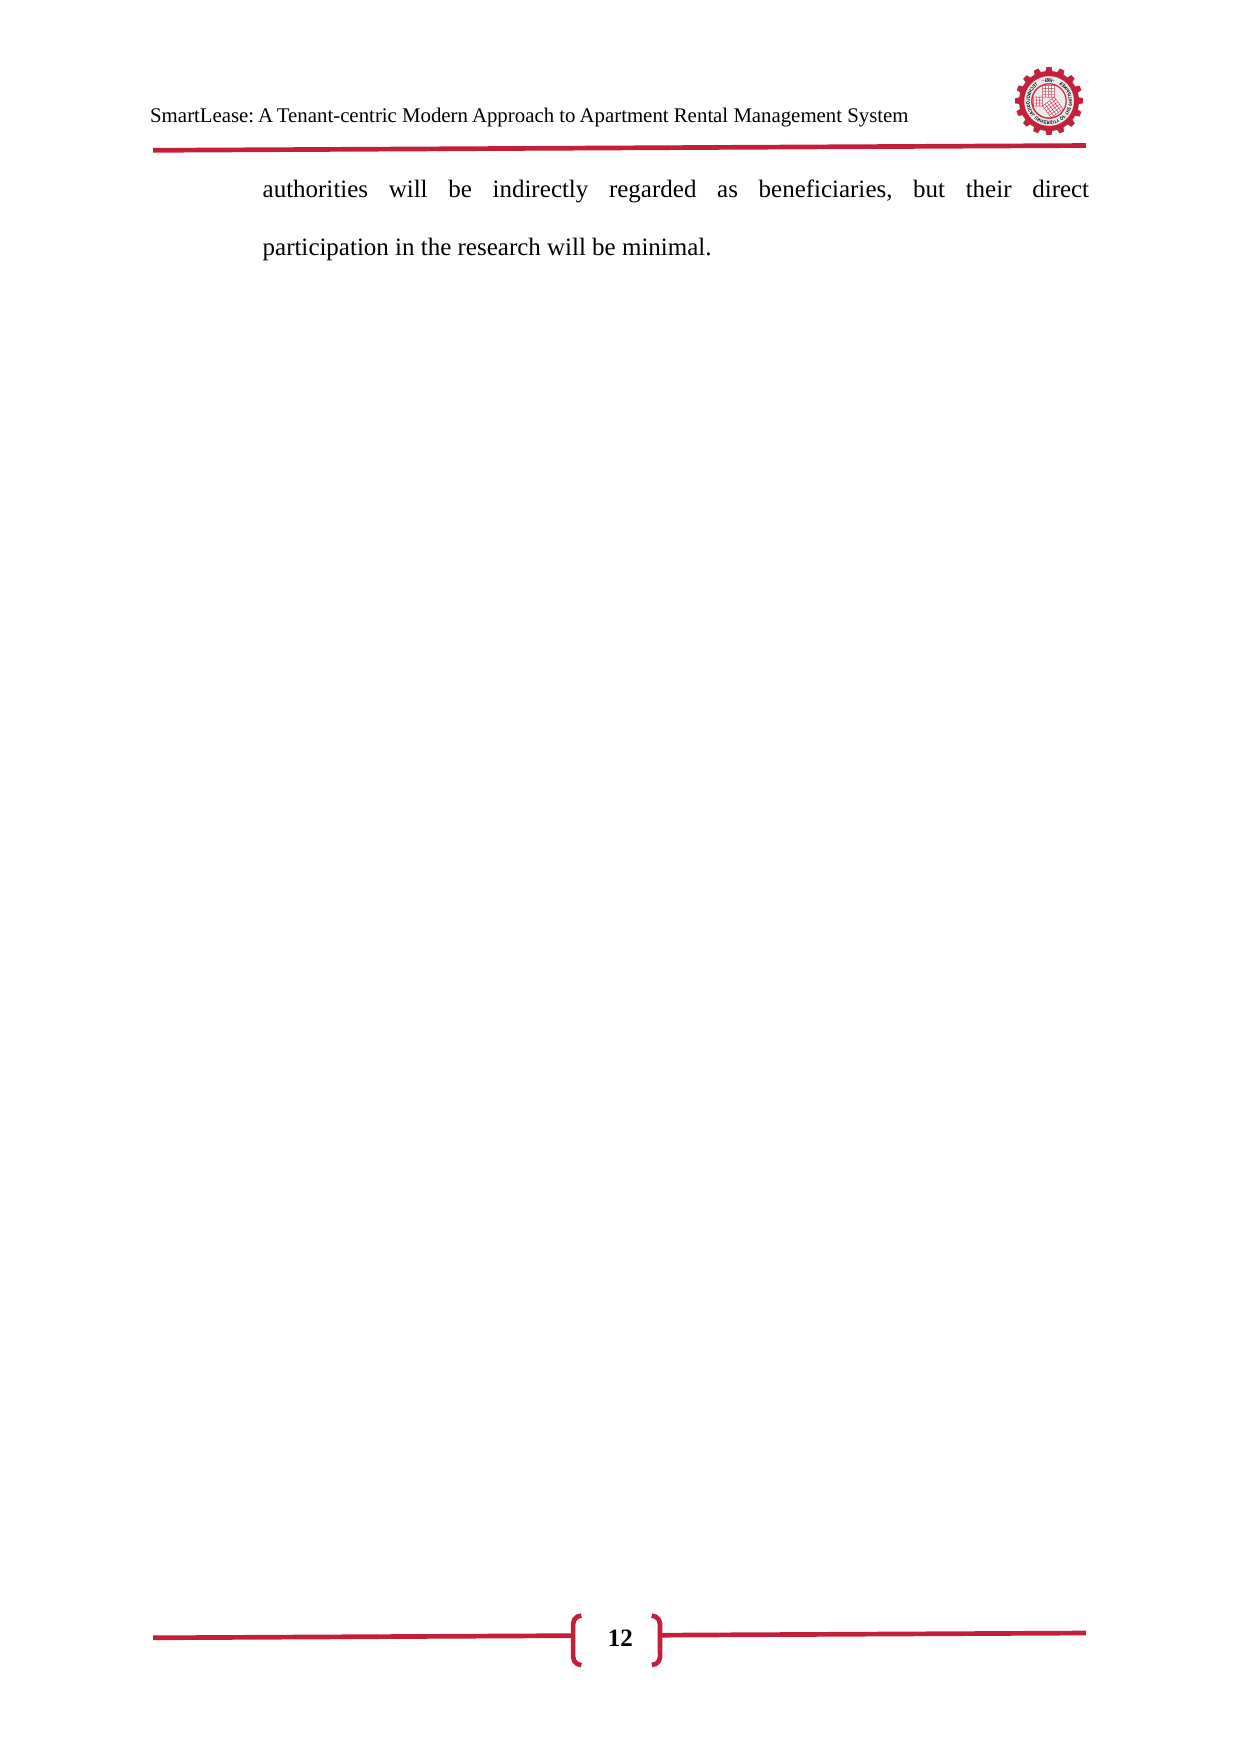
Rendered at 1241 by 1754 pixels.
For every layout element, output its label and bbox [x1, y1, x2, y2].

list [225, 174, 1090, 261]
picture [1015, 67, 1083, 135]
